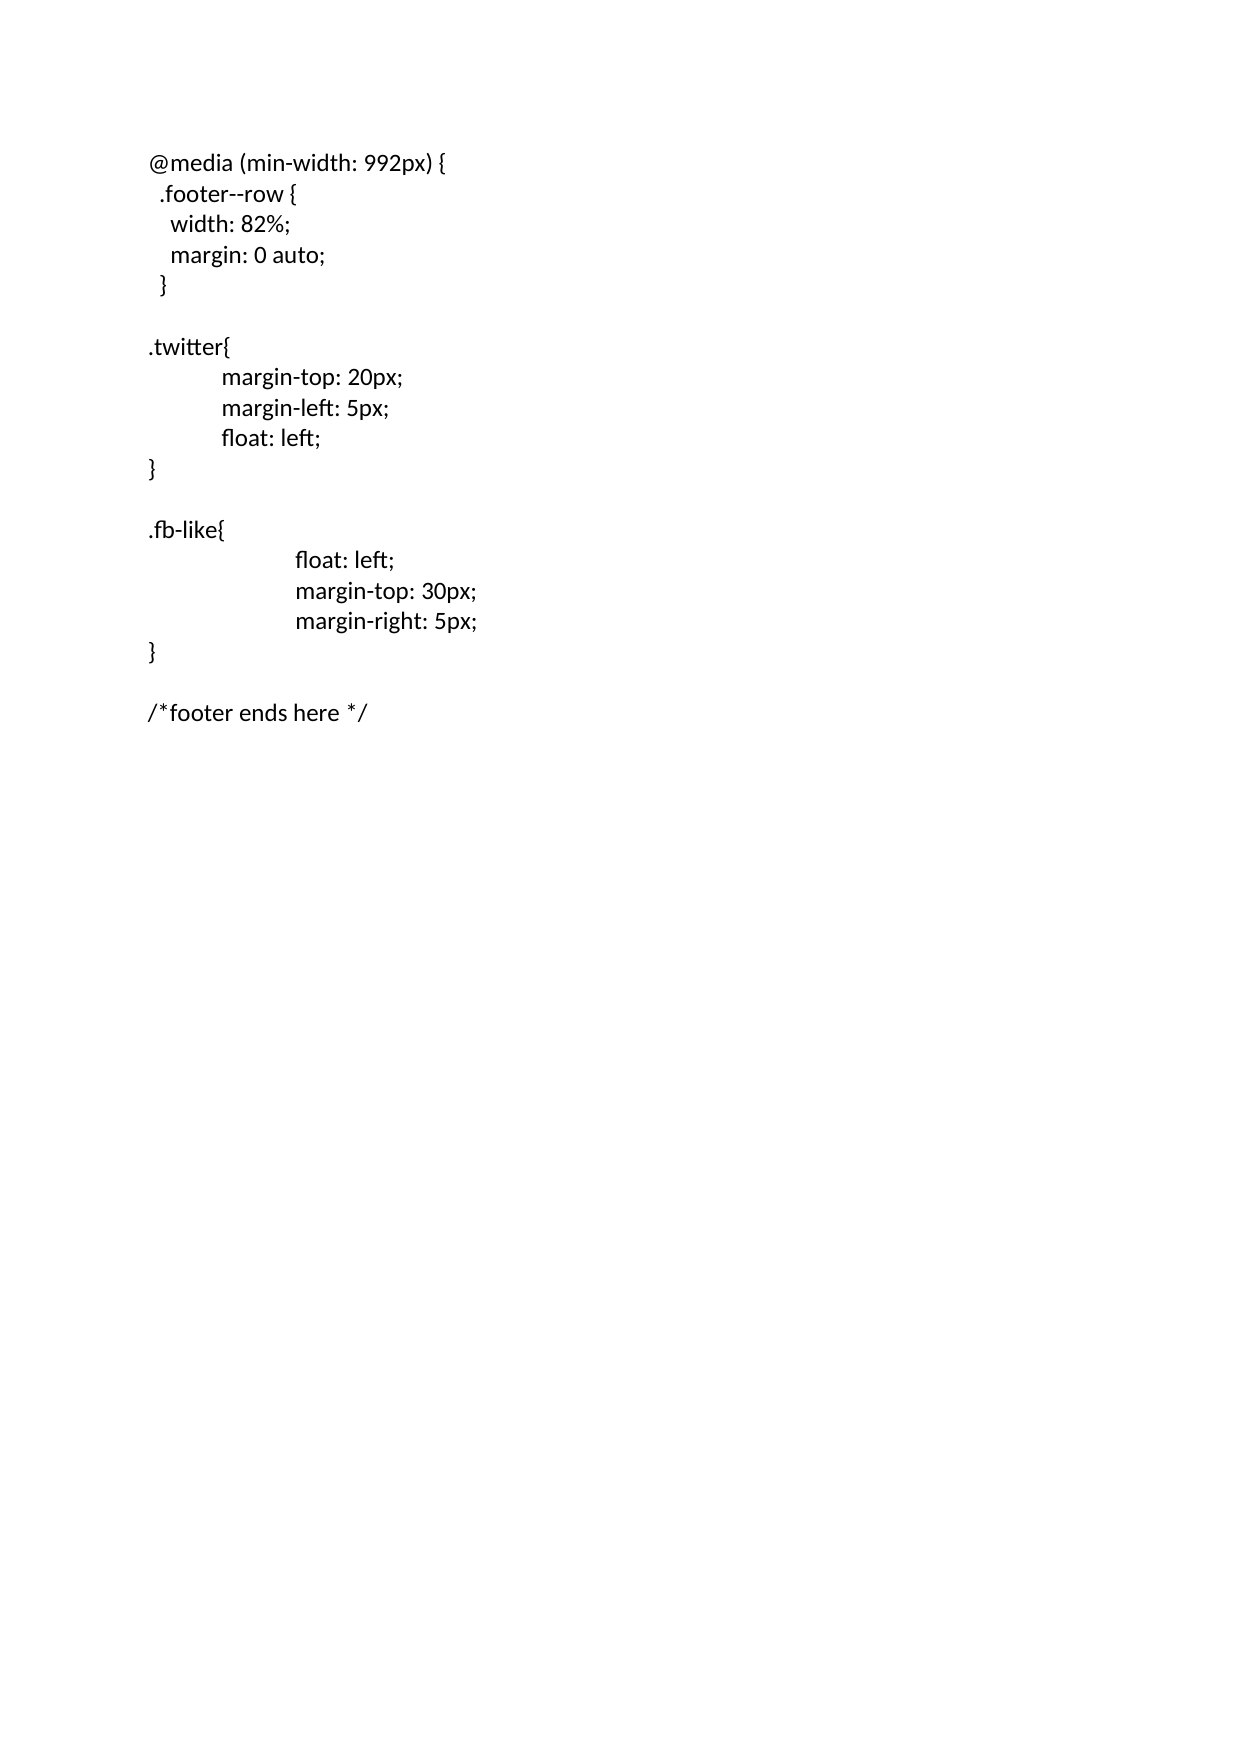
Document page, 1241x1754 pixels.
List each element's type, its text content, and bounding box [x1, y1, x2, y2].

text margin: 0 auto; [148, 239, 1093, 270]
text margin-right: 5px; [148, 605, 1093, 636]
text .fb-like{ [148, 514, 1093, 544]
text /*footer ends here */ [148, 697, 1093, 727]
text margin-left: 5px; [148, 392, 1093, 422]
text } [148, 270, 1093, 300]
text float: left; [148, 544, 1093, 575]
text float: left; [148, 422, 1093, 453]
text width: 82%; [148, 209, 1093, 239]
text .twitter{ [148, 331, 1093, 361]
text @media (min-width: 992px) { [148, 148, 1093, 178]
text margin-top: 30px; [148, 575, 1093, 605]
text margin-top: 20px; [148, 361, 1093, 392]
text .footer--row { [148, 178, 1093, 209]
text } [148, 453, 1093, 483]
text } [148, 636, 1093, 666]
